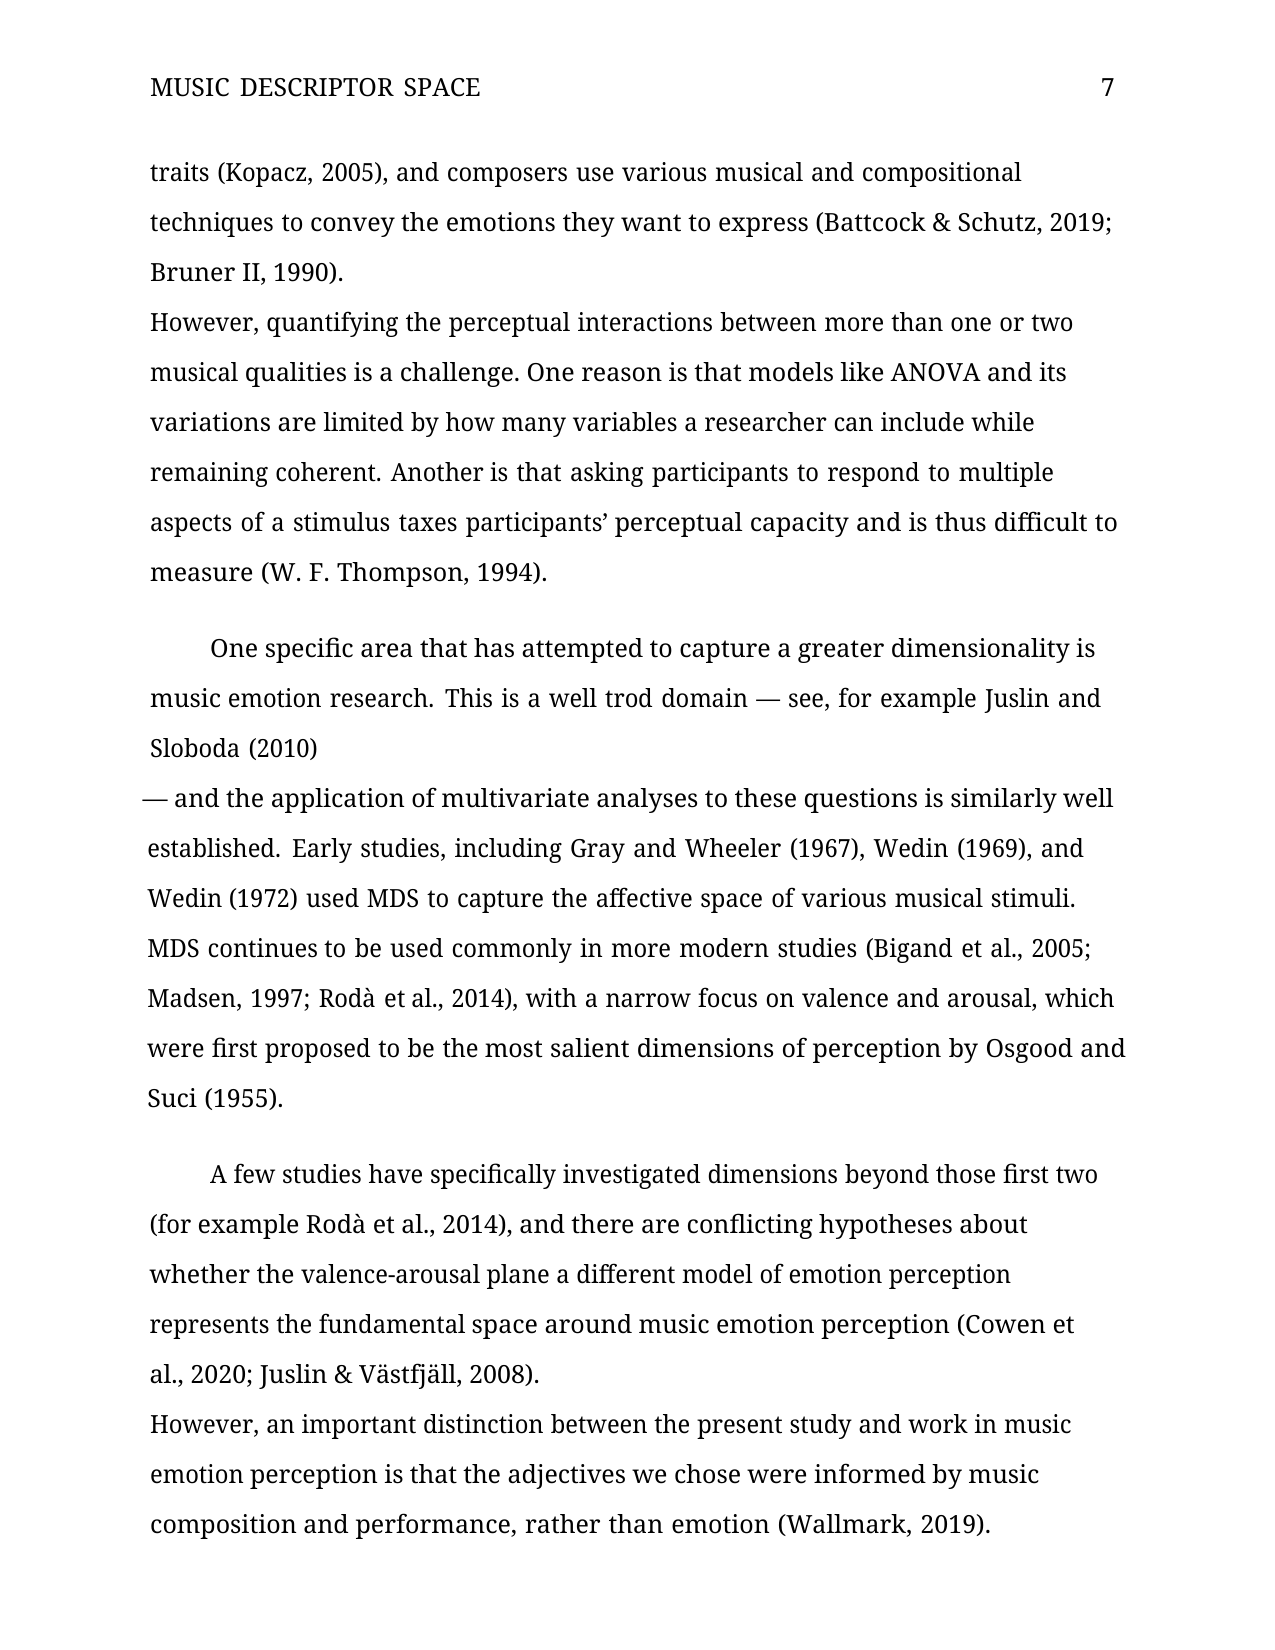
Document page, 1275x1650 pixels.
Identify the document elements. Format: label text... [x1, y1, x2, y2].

text However, an important distinction between the present study and work in music emotion perception is that the adjectives we chose were informed by music composition and performance, rather than emotion (Wallmark, 2019). [150, 1407, 1103, 1541]
text One specific area that has attempted to capture a greater dimensionality is music emotion research. This is a well trod domain — see, for example Juslin and Sloboda (2010) [150, 631, 1129, 765]
text traits (Kopacz, 2005), and composers use various musical and compositional techniques to convey the emotions they want to express (Battcock & Schutz, 2019; Bruner II, 1990). [150, 155, 1113, 289]
text — and the application of multivariate analyses to these questions is similarly well established. Early studies, including Gray and Wheeler (1967), Wedin (1969), and Wedin (1972) used MDS to capture the affective space of various musical stimuli. MDS continues to be used commonly in more modern studies (Bigand et al., 2005; Madsen, 1997; Rodà et al., 2014), with a narrow focus on valence and arousal, which were first proposed to be the most salient dimensions of perception by Osgood and Suci (1955). [142, 781, 1127, 1115]
text However, quantifying the perceptual interactions between more than one or two musical qualities is a challenge. One reason is that models like ANOVA and its variations are limited by how many variables a researcher can include while remaining coherent. Another is that asking participants to respond to multiple aspects of a stimulus taxes participants’ perceptual capacity and is thus diﬀicult to measure (W. F. Thompson, 1994). [150, 305, 1122, 589]
text A few studies have specifically investigated dimensions beyond those first two (for example Rodà et al., 2014), and there are conflicting hypotheses about whether the valence-arousal plane a different model of emotion perception represents the fundamental space around music emotion perception (Cowen et al., 2020; Juslin & Västfjäll, 2008). [149, 1157, 1103, 1391]
